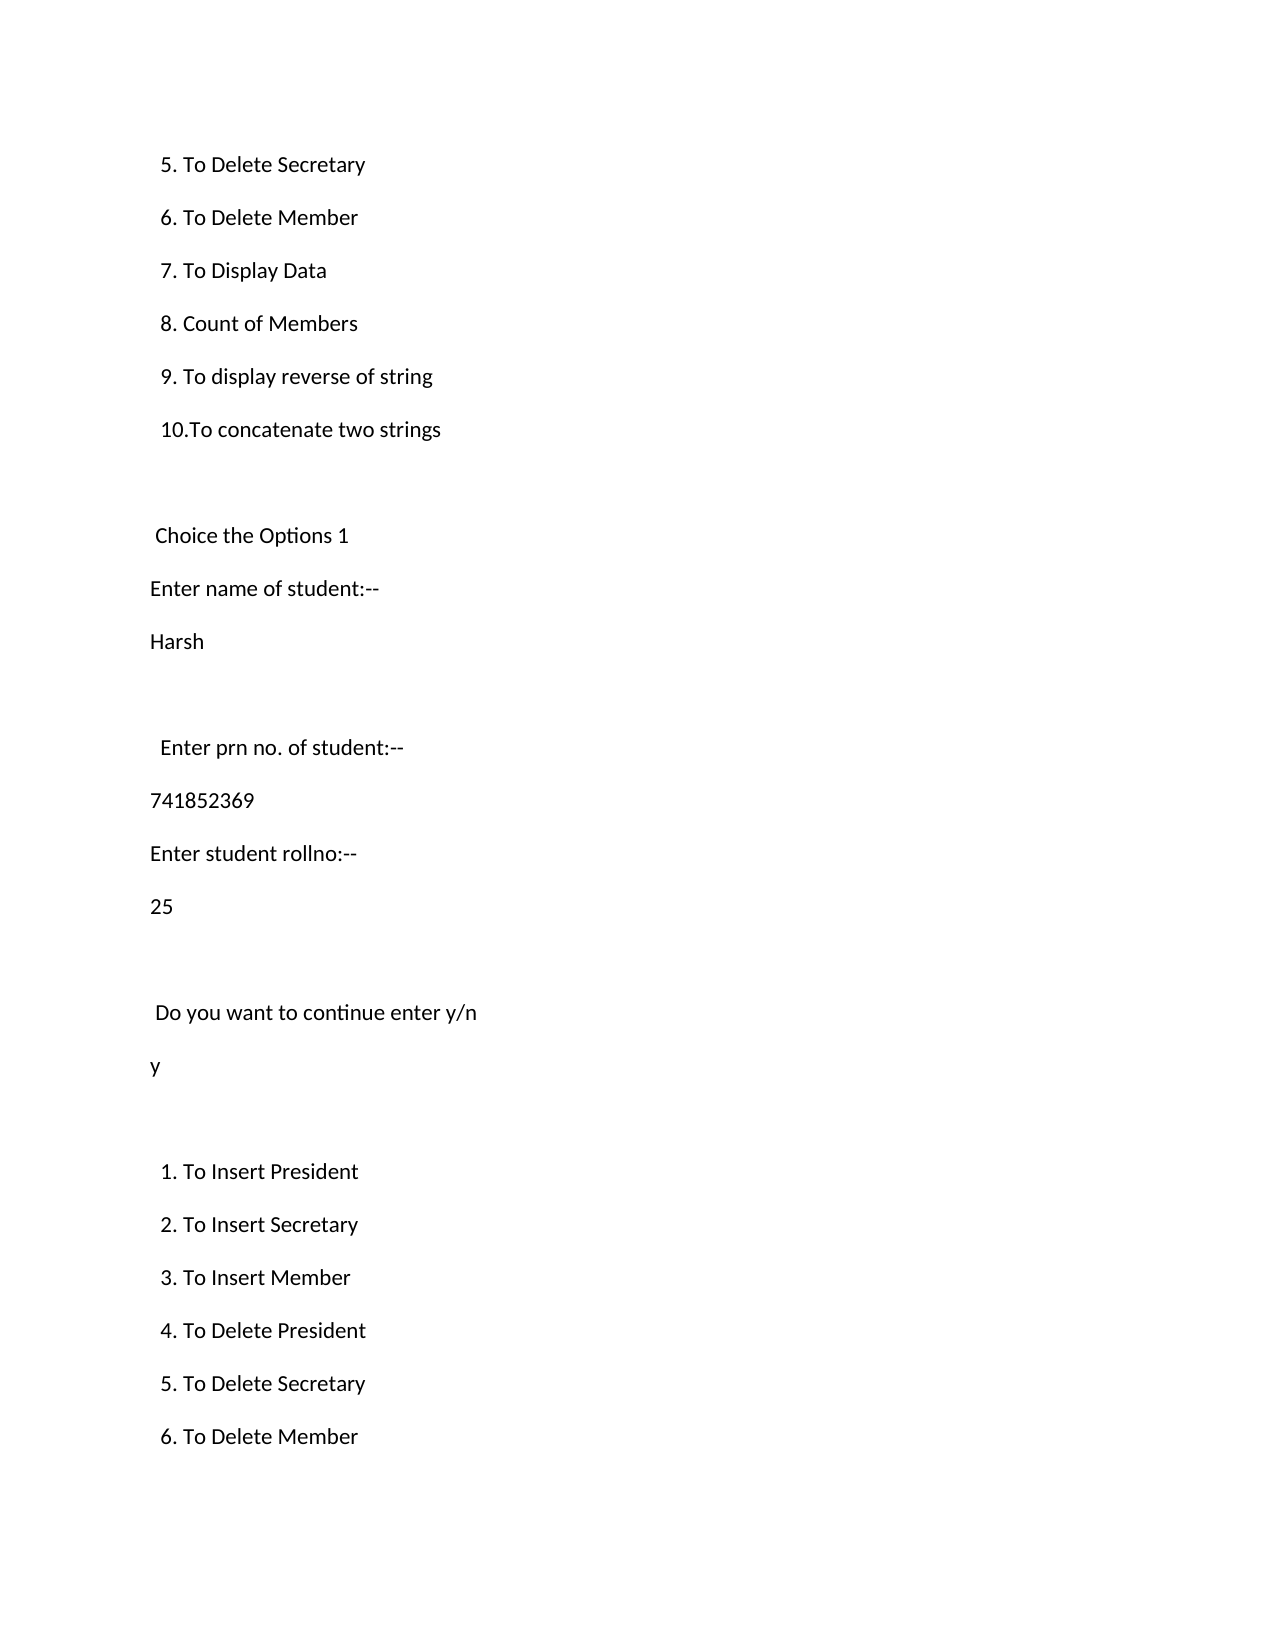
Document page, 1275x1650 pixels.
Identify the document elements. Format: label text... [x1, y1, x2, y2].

text 5. To Delete Secretary [150, 150, 1125, 178]
text 4. To Delete President [150, 1316, 1125, 1344]
text y [150, 1051, 1125, 1079]
text Enter prn no. of student:-- [150, 733, 1125, 761]
text 2. To Insert Secretary [150, 1210, 1125, 1238]
text 10.To concatenate two strings [150, 415, 1125, 443]
text 7. To Display Data [150, 256, 1125, 284]
text Enter name of student:-- [150, 574, 1125, 602]
text 8. Count of Members [150, 309, 1125, 337]
text 6. To Delete Member [150, 1422, 1125, 1451]
text Enter student rollno:-- [150, 839, 1125, 867]
text 25 [150, 892, 1125, 920]
text Harsh [150, 627, 1125, 655]
text 6. To Delete Member [150, 203, 1125, 231]
text 1. To Insert President [150, 1157, 1125, 1185]
text 5. To Delete Secretary [150, 1369, 1125, 1397]
text Do you want to continue enter y/n [150, 998, 1125, 1026]
text Choice the Options 1 [150, 521, 1125, 549]
text 741852369 [150, 786, 1125, 814]
text 9. To display reverse of string [150, 362, 1125, 390]
text 3. To Insert Member [150, 1263, 1125, 1291]
